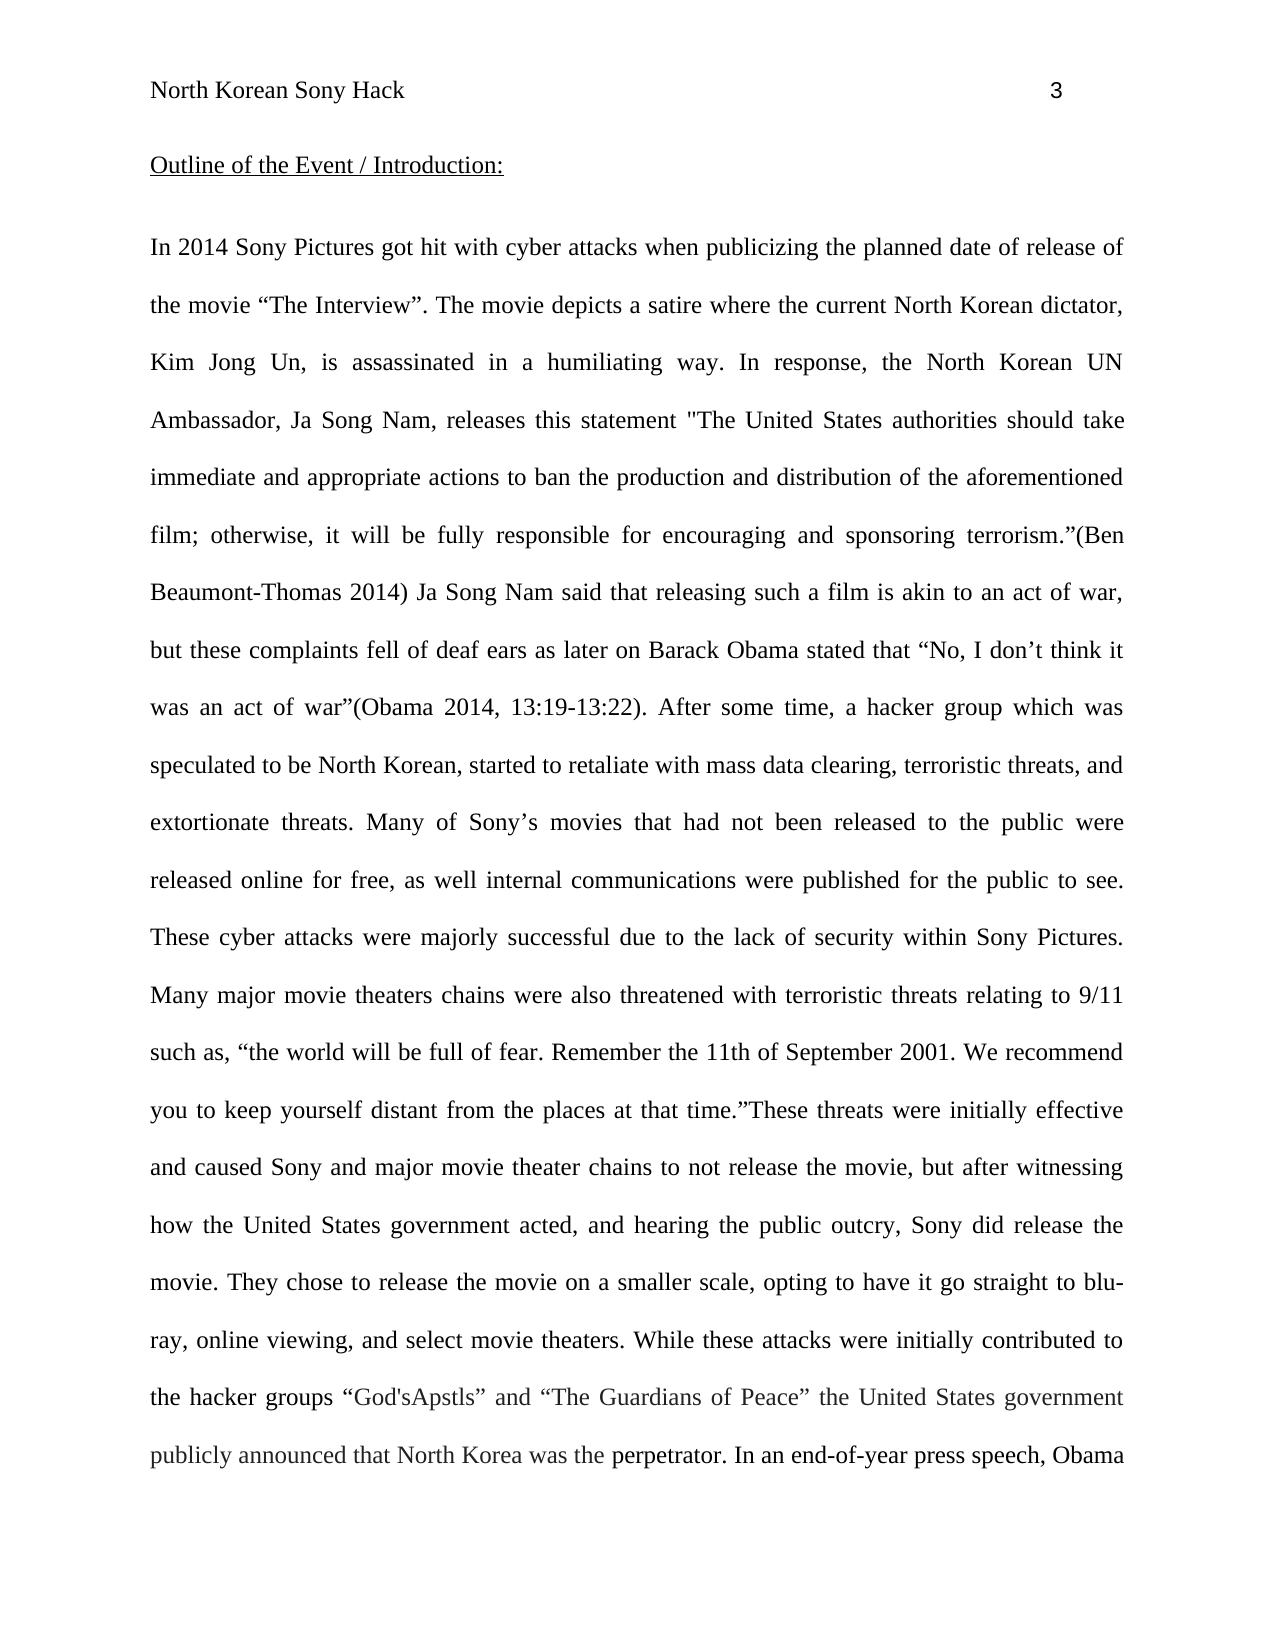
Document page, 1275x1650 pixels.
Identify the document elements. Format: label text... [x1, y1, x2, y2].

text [150, 232, 1125, 1469]
text Outline of the Event / Introduction: [150, 150, 1125, 179]
